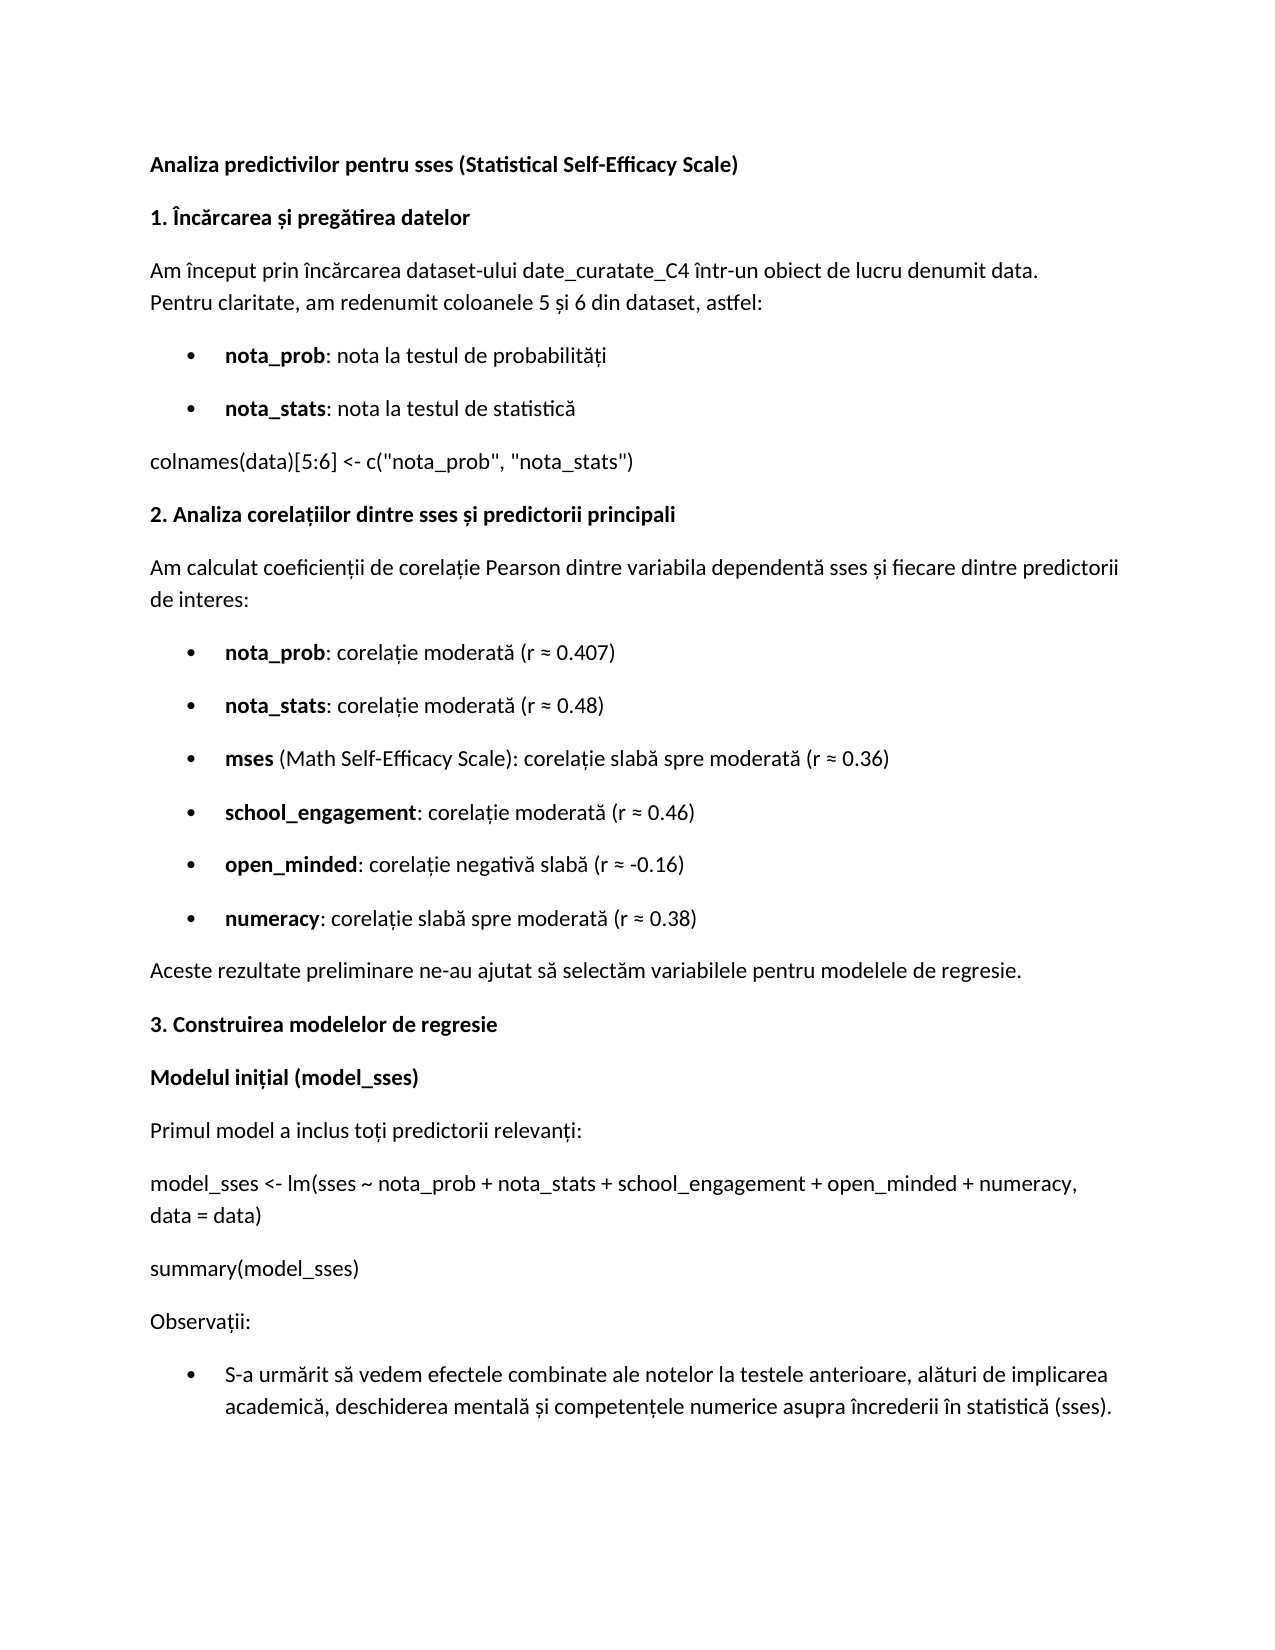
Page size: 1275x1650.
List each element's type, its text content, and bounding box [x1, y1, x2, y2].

text model_sses <- lm(sses ~ nota_prob + nota_stats + school_engagement + open_minded + numeracy, data = data) [150, 1169, 1125, 1229]
text Am calculat coeficienții de corelație Pearson dintre variabila dependentă sses și fiecare dintre predictorii de interes: [150, 553, 1125, 613]
list mses (Math Self-Efficacy Scale): corelație slabă spre moderată (r ≈ 0.36) [187, 744, 1125, 773]
list nota_stats: nota la testul de statistică [187, 394, 1125, 422]
text Modelul inițial (model_sses) [150, 1063, 1125, 1091]
list school_engagement: corelație moderată (r ≈ 0.46) [187, 798, 1125, 826]
text colnames(data)[5:6] <- c("nota_prob", "nota_stats") [150, 447, 1125, 475]
text 2. Analiza corelațiilor dintre sses și predictorii principali [150, 500, 1125, 528]
text 1. Încărcarea și pregătirea datelor [150, 203, 1125, 231]
list S-a urmărit să vedem efectele combinate ale notelor la testele anterioare, alături de implicarea academică, deschiderea mentală și competențele numerice asupra încrederii în statistică (sses). [187, 1360, 1125, 1420]
list nota_prob: nota la testul de probabilități [187, 341, 1125, 369]
list nota_prob: corelație moderată (r ≈ 0.407) [187, 638, 1125, 667]
text 3. Construirea modelelor de regresie [150, 1010, 1125, 1038]
text Am început prin încărcarea dataset-ului date_curatate_C4 într-un obiect de lucru denumit data. Pentru claritate, am redenumit coloanele 5 și 6 din dataset, astfel: [150, 256, 1125, 316]
text summary(model_sses) [150, 1254, 1125, 1282]
list nota_stats: corelație moderată (r ≈ 0.48) [187, 692, 1125, 719]
text Aceste rezultate preliminare ne-au ajutat să selectăm variabilele pentru modelele de regresie. [150, 957, 1125, 985]
text Primul model a inclus toți predictorii relevanți: [150, 1116, 1125, 1144]
text Observații: [150, 1307, 1125, 1335]
text Analiza predictivilor pentru sses (Statistical Self-Efficacy Scale) [150, 150, 1125, 178]
list numeracy: corelație slabă spre moderată (r ≈ 0.38) [187, 904, 1125, 932]
list open_minded: corelație negativă slabă (r ≈ -0.16) [187, 851, 1125, 879]
